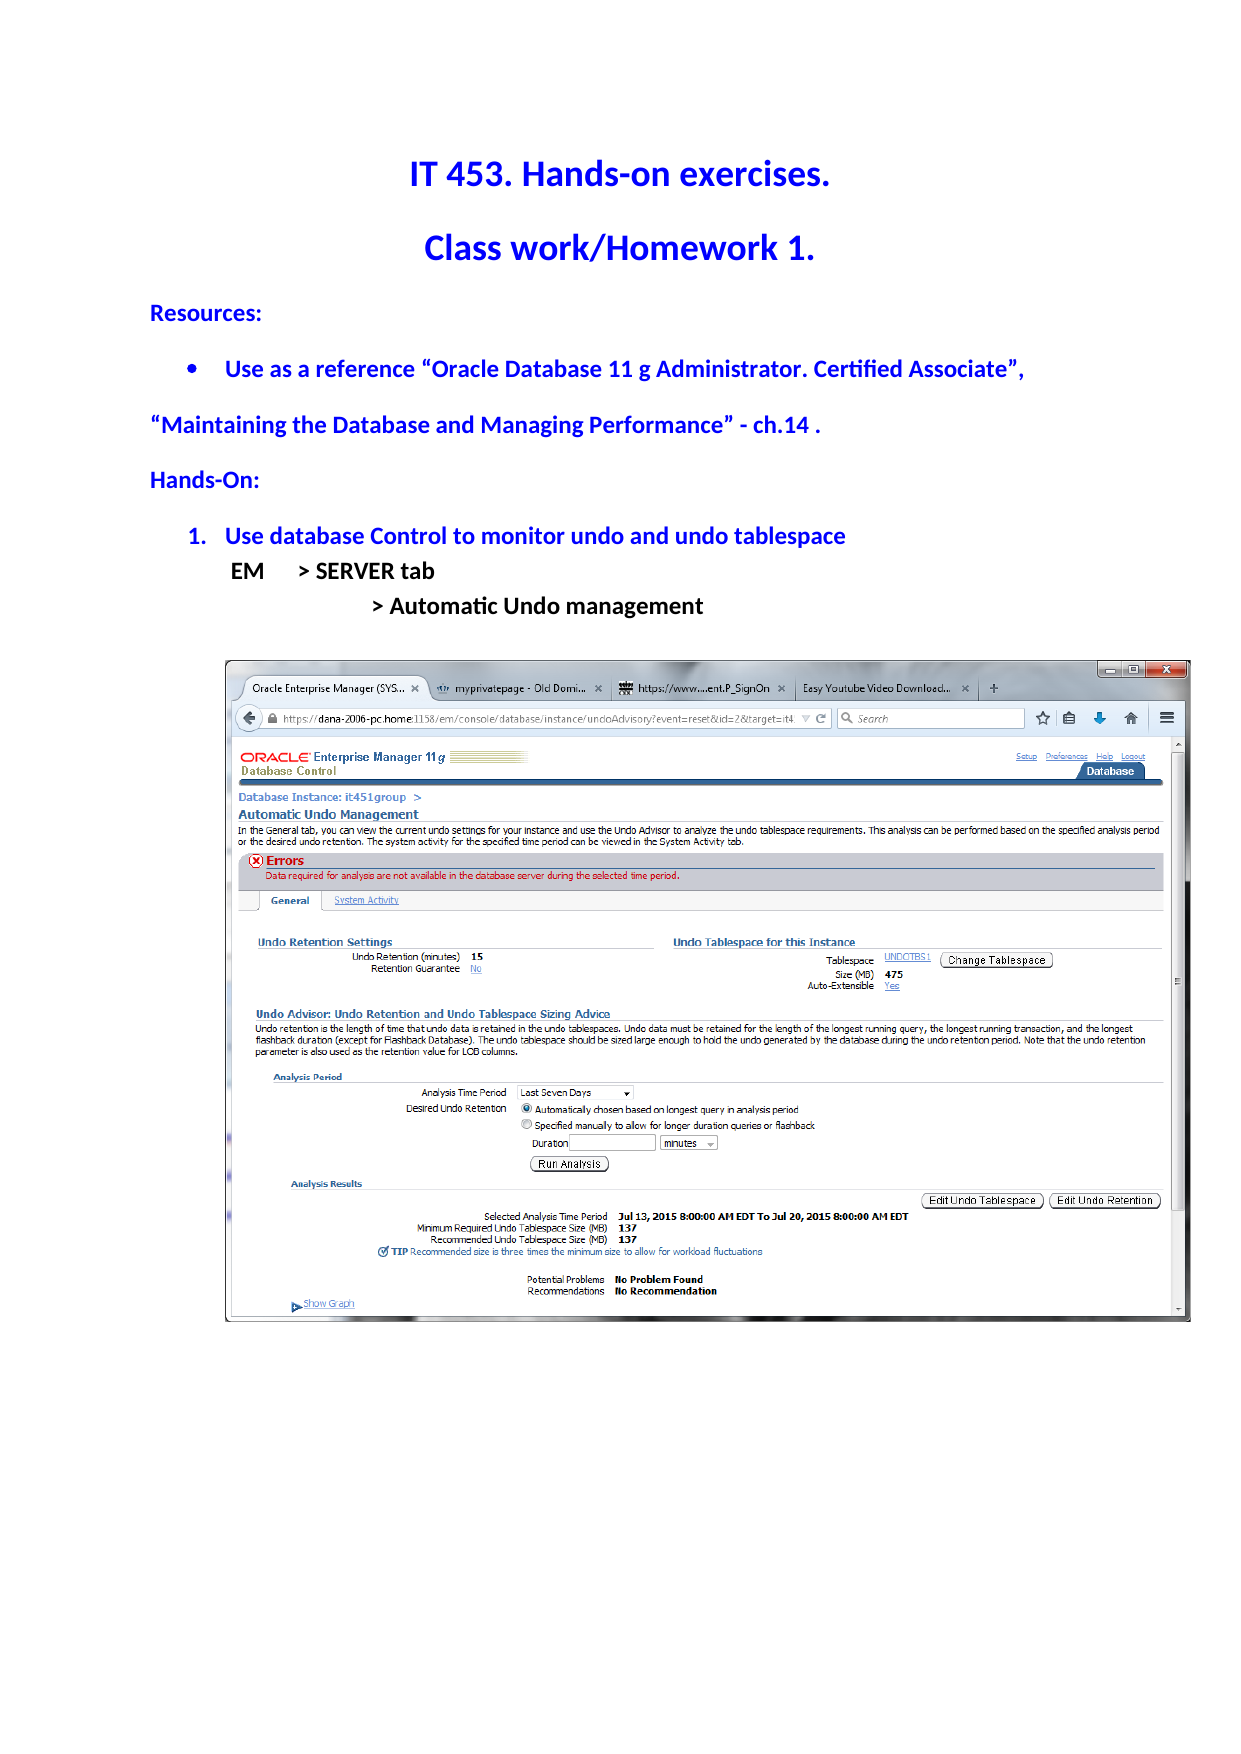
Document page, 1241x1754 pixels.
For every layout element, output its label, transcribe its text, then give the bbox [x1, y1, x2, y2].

list Use as a reference “Oracle Database 11 g Administrator. Certified Associate”, [187, 353, 1090, 383]
picture [225, 660, 1191, 1322]
list > Automatic Undo management [225, 590, 1090, 621]
list Use database Control to monitor undo and undo tablespace [187, 520, 1090, 551]
list EM > SERVER tab [225, 555, 1090, 586]
text Resources: [150, 297, 1090, 328]
text Hands-On: [150, 464, 1090, 495]
text Class work/Homework 1. [150, 223, 1090, 269]
text IT 453. Hands-on exercises. [150, 150, 1090, 196]
text “Maintaining the Database and Managing Performance” - ch.14 . [150, 409, 1090, 439]
